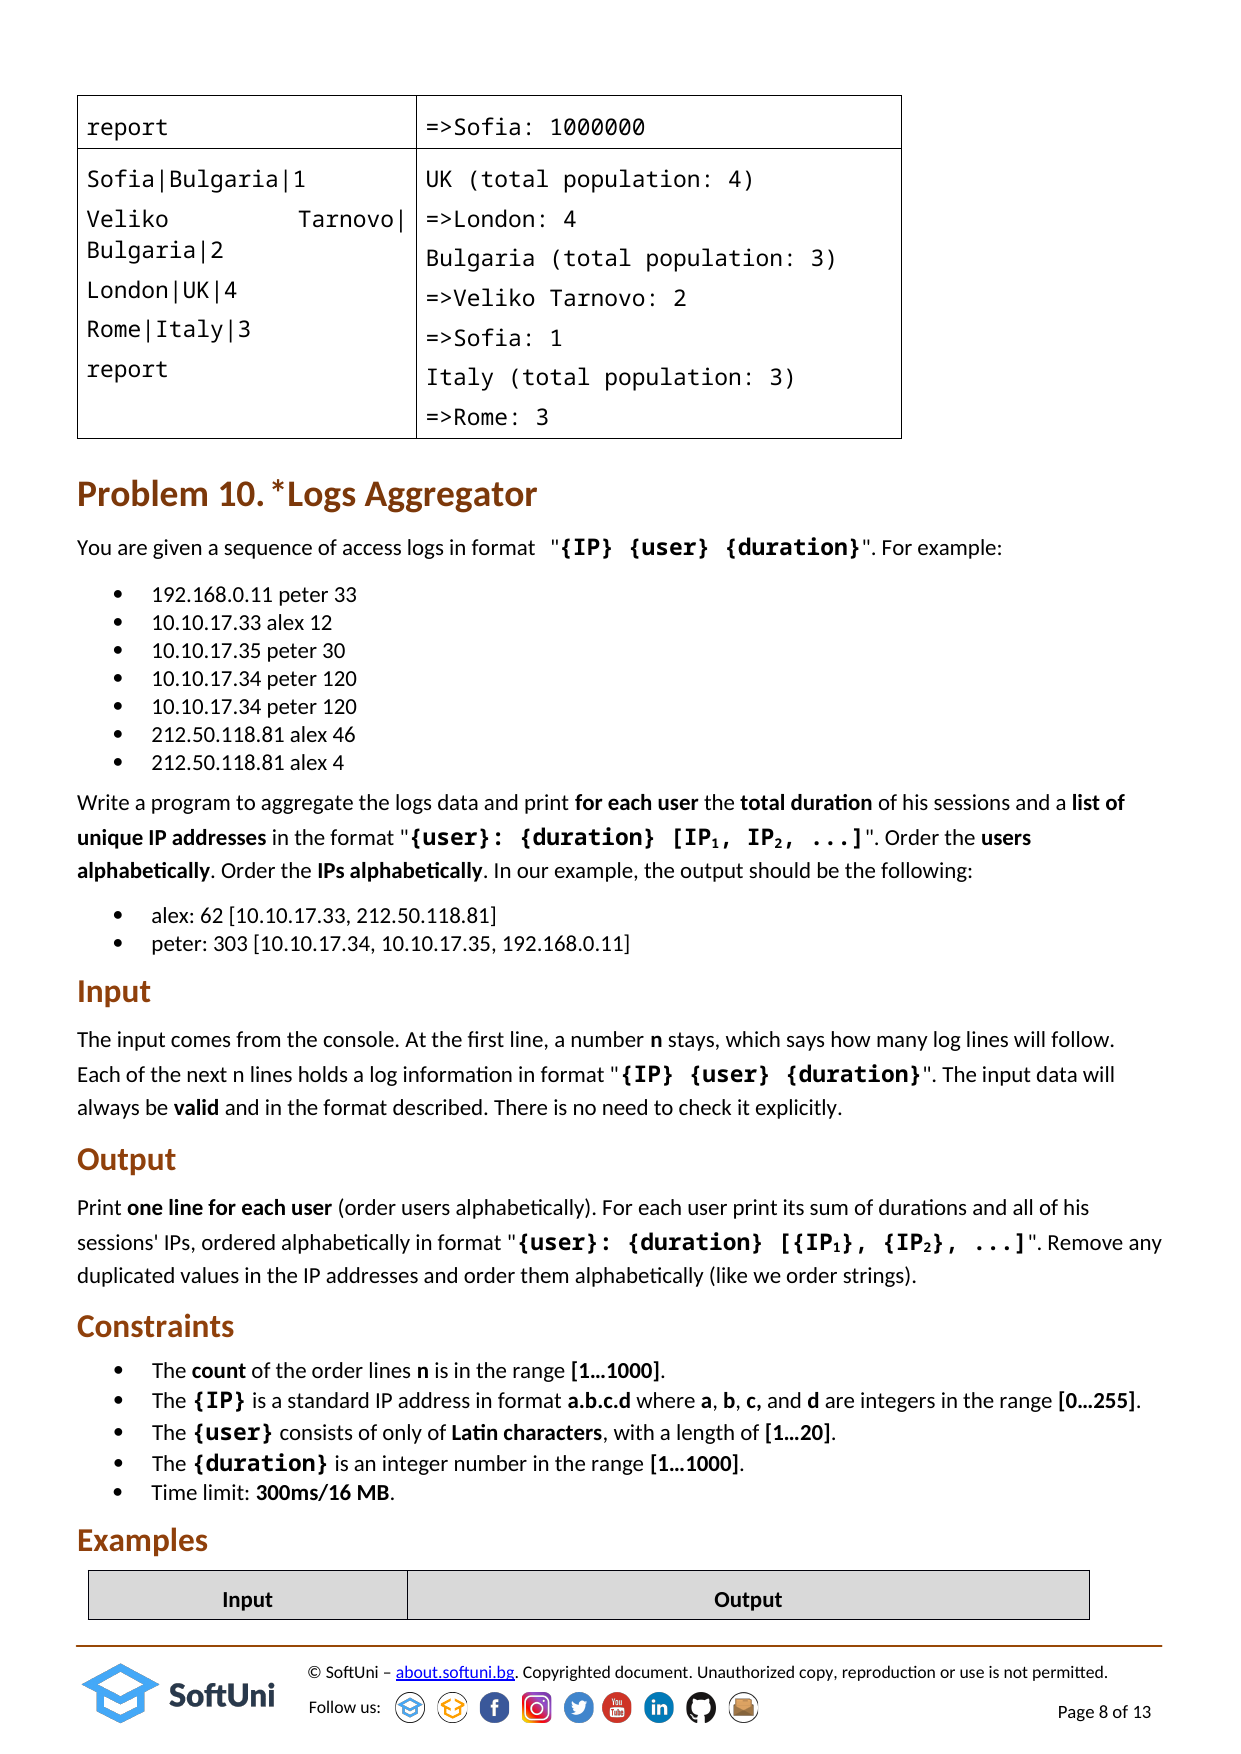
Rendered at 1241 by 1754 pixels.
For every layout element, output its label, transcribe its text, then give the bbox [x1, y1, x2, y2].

picture [686, 1692, 716, 1723]
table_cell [417, 96, 901, 148]
subtitle Constraints [77, 1306, 1163, 1346]
list 10.10.17.34 peter 120 [114, 664, 1163, 692]
subtitle Output [77, 1138, 1163, 1178]
list 10.10.17.33 alex 12 [114, 608, 1163, 636]
subtitle *Logs Aggregator [77, 470, 1163, 516]
table_header Input [89, 1571, 407, 1619]
picture [728, 1692, 759, 1723]
picture [437, 1692, 468, 1723]
table_cell Sofia|Bulgaria|1 Veliko Tarnovo|Bulgaria|2 London|UK|4 Rome|Italy|3 report [78, 149, 416, 438]
picture [564, 1692, 594, 1723]
subtitle Examples [77, 1519, 1163, 1559]
table_header Output [408, 1571, 1089, 1619]
list alex: 62 [10.10.17.33, 212.50.118.81] [114, 901, 1163, 929]
list Time limit: 300ms/16 MB. [114, 1478, 1163, 1506]
subtitle Input [77, 970, 1163, 1010]
list The {IP} is a standard IP address in format a.b.c.d where a, b, c, and d are integers in the range [0…255]. [114, 1384, 1163, 1416]
picture [665, 1692, 674, 1701]
list 212.50.118.81 alex 4 [114, 748, 1163, 776]
picture [75, 1658, 281, 1729]
picture [522, 1692, 552, 1723]
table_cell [78, 96, 416, 148]
picture [479, 1692, 510, 1723]
picture [644, 1692, 653, 1701]
picture [395, 1692, 425, 1723]
list The {duration} is an integer number in the range [1…1000]. [114, 1447, 1163, 1478]
list 212.50.118.81 alex 46 [114, 720, 1163, 748]
text Print one line for each user (order users alphabetically). For each user print its sum of durations and all of his sessions' IPs, ordered alphabetically in format "{user}: {duration} [{IP1}, {IP2}, ...]". Remove any duplicated values in the IP addresses and order them alphabetically (like we order strings). [77, 1193, 1163, 1289]
list 192.168.0.11 peter 33 [114, 580, 1163, 608]
text You are given a sequence of access logs in format "{IP} {user} {duration}". For example: [77, 531, 1163, 562]
list The count of the order lines n is in the range [1…1000]. [114, 1356, 1163, 1384]
table_cell UK (total population: 4) =>London: 4 Bulgaria (total population: 3) =>Veliko Tarnovo: 2 =>Sofia: 1 Italy (total population: 3) =>Rome: 3 [417, 149, 901, 438]
picture [658, 1705, 667, 1714]
list The {user} consists of only of Latin characters, with a length of [1…20]. [114, 1416, 1163, 1447]
list 10.10.17.34 peter 120 [114, 692, 1163, 720]
list 10.10.17.35 peter 30 [114, 636, 1163, 664]
text The input comes from the console. At the first line, a number n stays, which says how many log lines will follow. Each of the next n lines holds a log information in format "{IP} {user} {duration}". The input data will always be valid and in the format described. There is no need to check it explicitly. [77, 1025, 1163, 1121]
text Write a program to aggregate the logs data and print for each user the total duration of his sessions and a list of unique IP addresses in the format "{user}: {duration} [IP1, IP2, ...]". Order the users alphabetically. Order the IPs alphabetically. In our example, the output should be the following: [77, 788, 1163, 884]
list peter: 303 [10.10.17.34, 10.10.17.35, 192.168.0.11] [114, 929, 1163, 957]
picture [665, 1714, 674, 1723]
picture [602, 1692, 632, 1723]
picture [644, 1714, 653, 1723]
